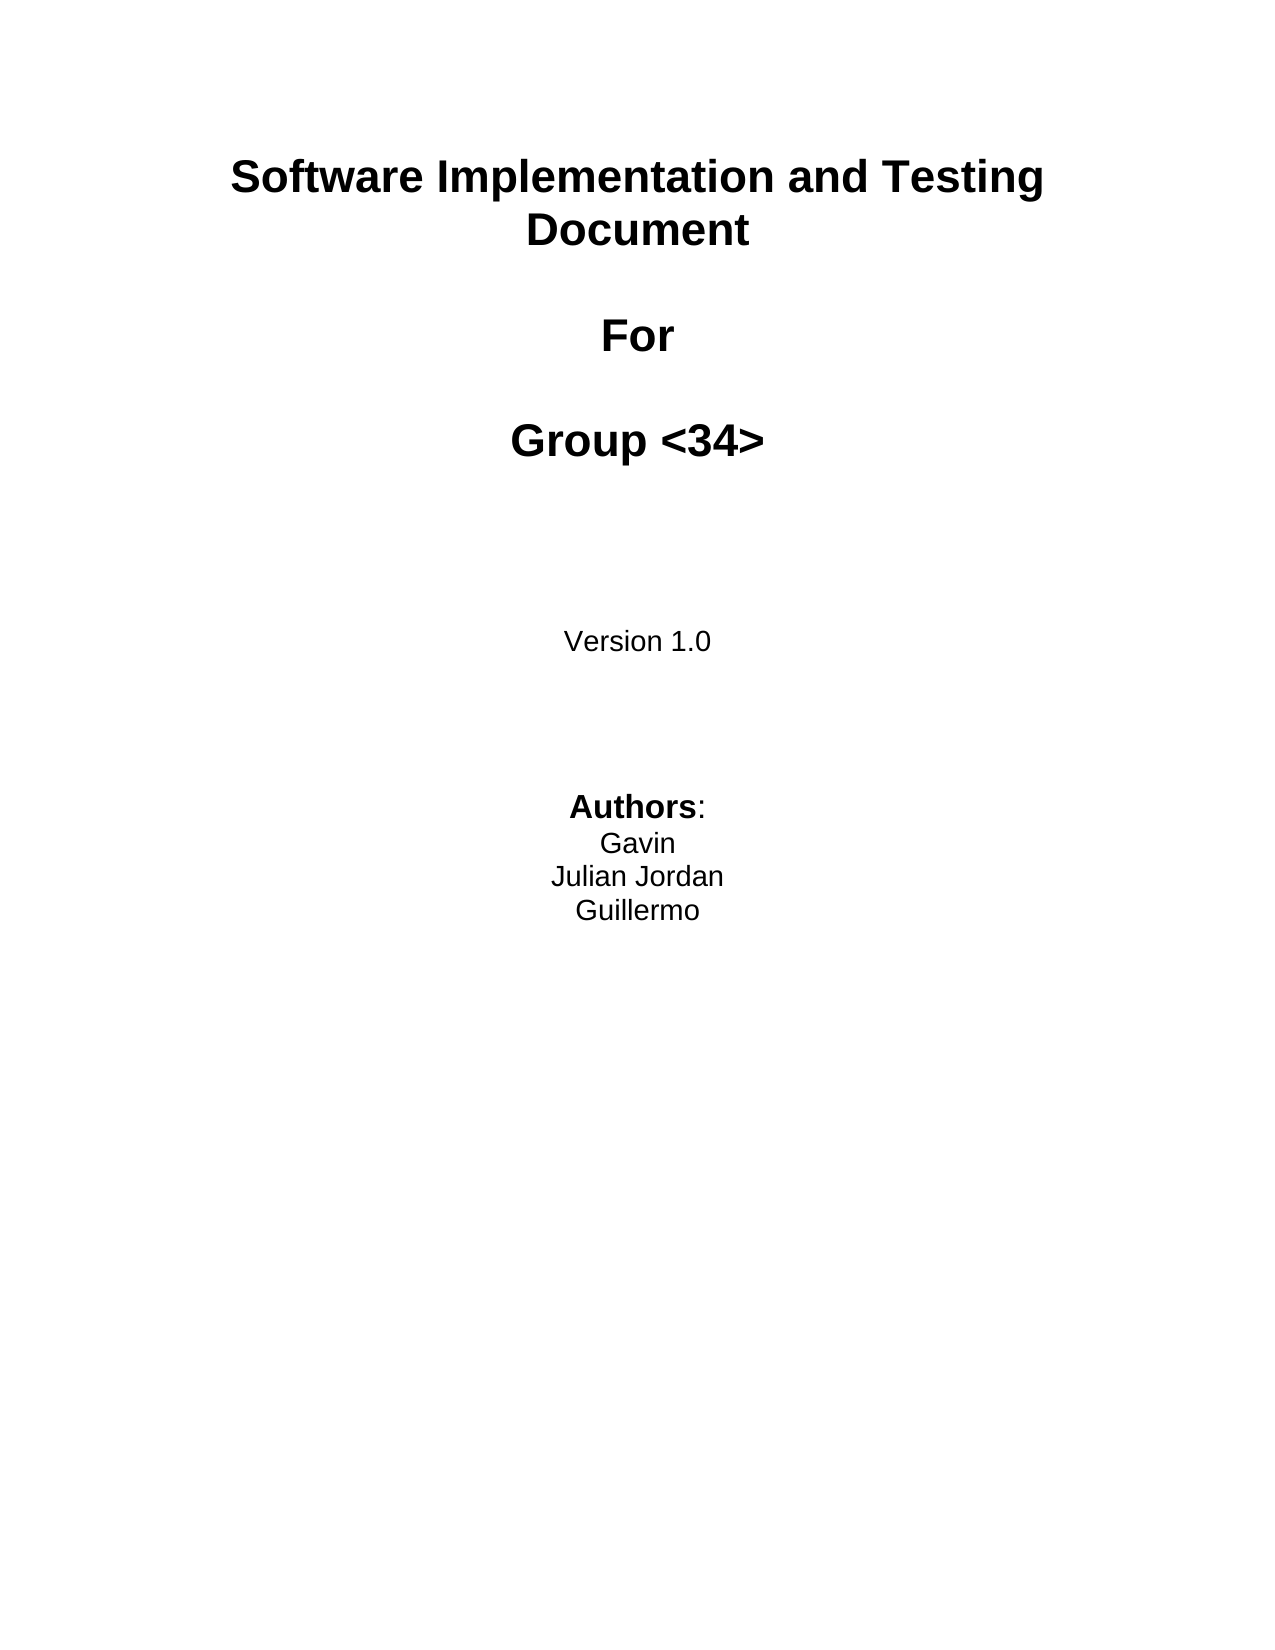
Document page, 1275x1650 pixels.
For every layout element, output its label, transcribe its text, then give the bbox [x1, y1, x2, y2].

text Gavin [187, 826, 1087, 859]
text Julian Jordan [187, 859, 1087, 893]
text Group <34> [187, 413, 1087, 466]
text Authors: [187, 787, 1087, 826]
text For [187, 308, 1087, 361]
text Software Implementation and Testing Document [187, 150, 1087, 255]
text Version 1.0 [187, 624, 1087, 658]
text Guillermo [187, 893, 1087, 926]
